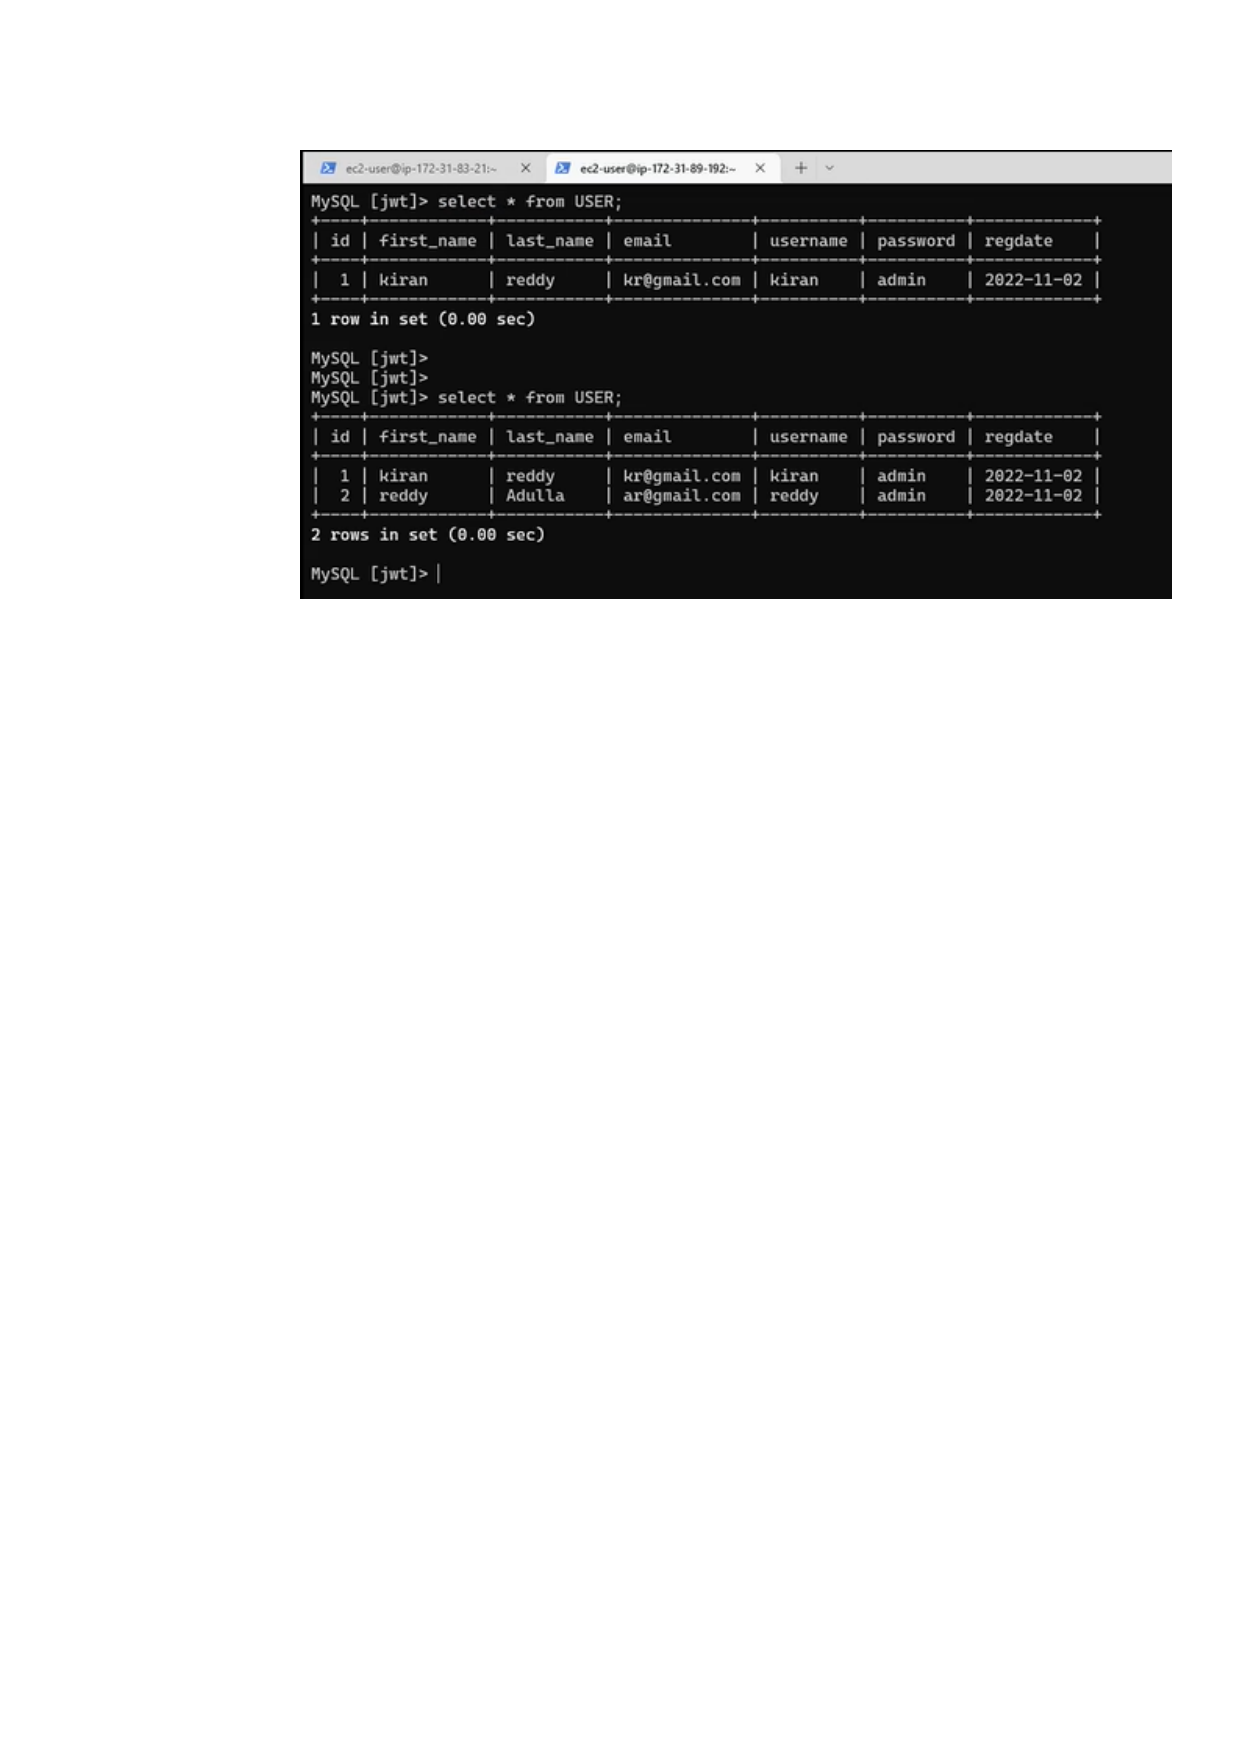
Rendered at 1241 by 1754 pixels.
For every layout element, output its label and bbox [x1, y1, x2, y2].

picture [300, 150, 1172, 599]
